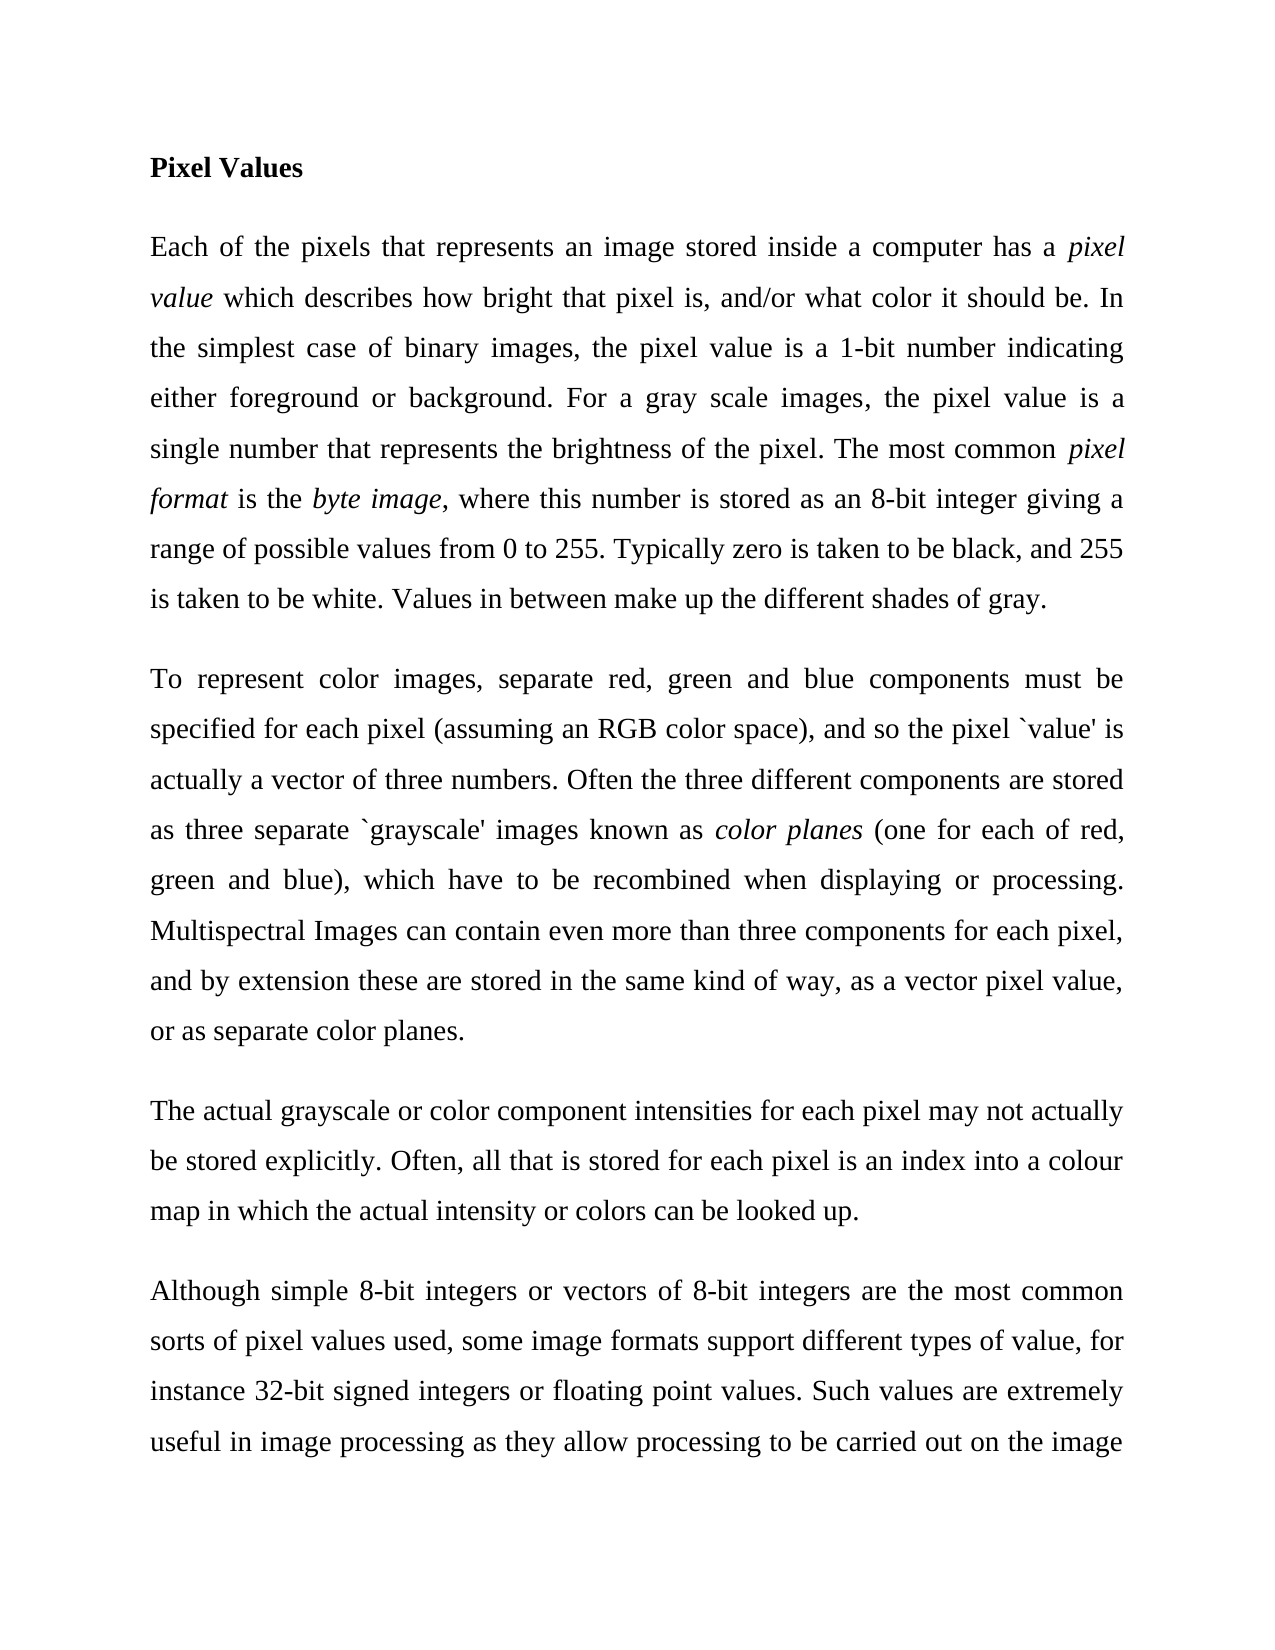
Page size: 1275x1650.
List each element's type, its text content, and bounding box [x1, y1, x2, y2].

subtitle Pixel Values [150, 150, 1125, 183]
text To represent color images, separate red, green and blue components must be specified for each pixel (assuming an RGB color space), and so the pixel `value' is actually a vector of three numbers. Often the three different components are stored as three separate `grayscale' images known as color planes (one for each of red, green and blue), which have to be recombined when displaying or processing. Multispectral Images can contain even more than three components for each pixel, and by extension these are stored in the same kind of way, as a vector pixel value, or as separate color planes. [150, 661, 1125, 1047]
text Each of the pixels that represents an image stored inside a computer has a pixel value which describes how bright that pixel is, and/or what color it should be. In the simplest case of binary images, the pixel value is a 1-bit number indicating either foreground or background. For a gray scale images, the pixel value is a single number that represents the brightness of the pixel. The most common pixel format is the byte image, where this number is stored as an 8-bit integer giving a range of possible values from 0 to 255. Typically zero is taken to be black, and 255 is taken to be white. Values in between make up the different shades of gray. [150, 229, 1125, 615]
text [150, 1273, 1125, 1457]
text The actual grayscale or color component intensities for each pixel may not actually be stored explicitly. Often, all that is stored for each pixel is an index into a colour map in which the actual intensity or colors can be looked up. [150, 1093, 1125, 1227]
